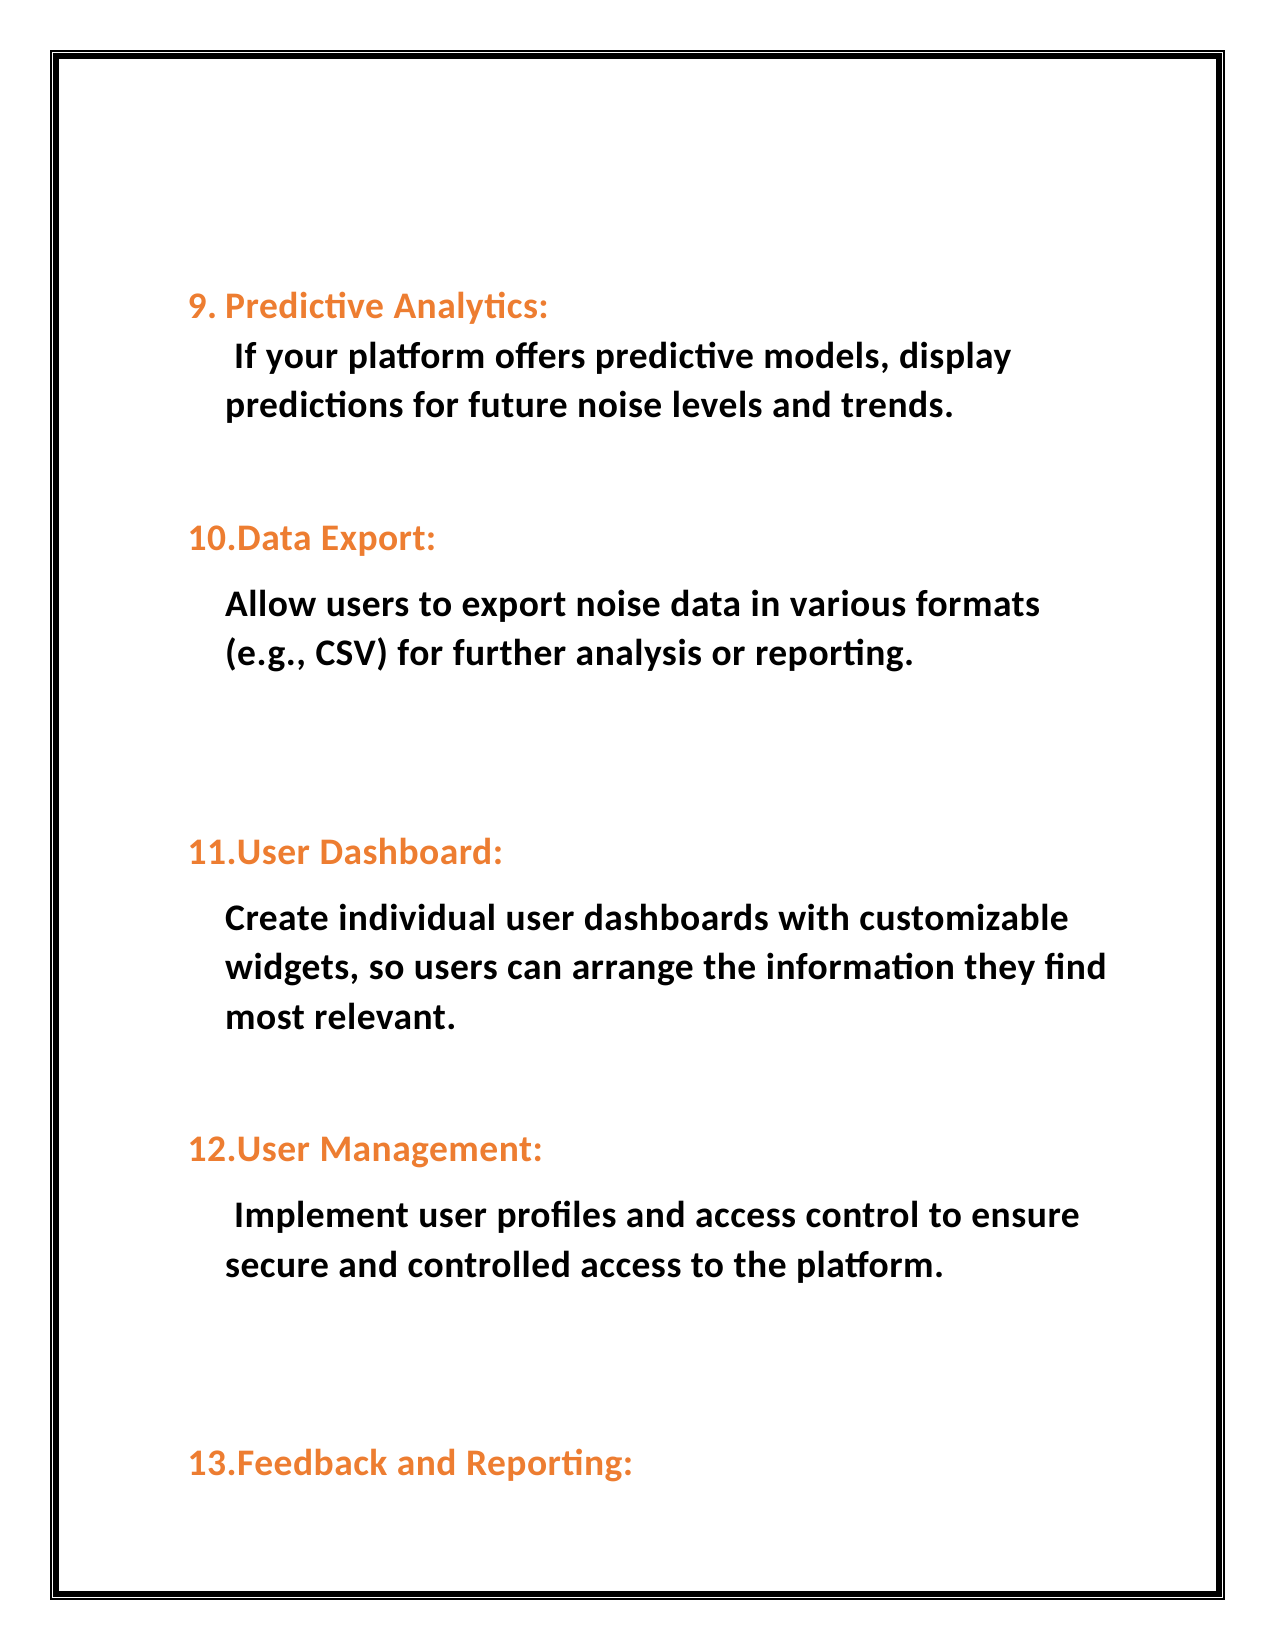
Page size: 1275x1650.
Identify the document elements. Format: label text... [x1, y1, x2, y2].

text Create individual user dashboards with customizable widgets, so users can arrange the information they find most relevant. [225, 894, 1125, 1038]
text 13.Feedback and Reporting: [187, 1439, 1125, 1485]
text Allow users to export noise data in various formats (e.g., CSV) for further analysis or reporting. [225, 580, 1125, 675]
list Predictive Analytics: [187, 282, 1125, 328]
text 12.User Management: [187, 1125, 1125, 1171]
list If your platform offers predictive models, display predictions for future noise levels and trends. [225, 332, 1125, 427]
text 11.User Dashboard: [187, 828, 1125, 873]
text Implement user profiles and access control to ensure secure and controlled access to the platform. [225, 1191, 1125, 1286]
text 10.Data Export: [187, 513, 1125, 559]
